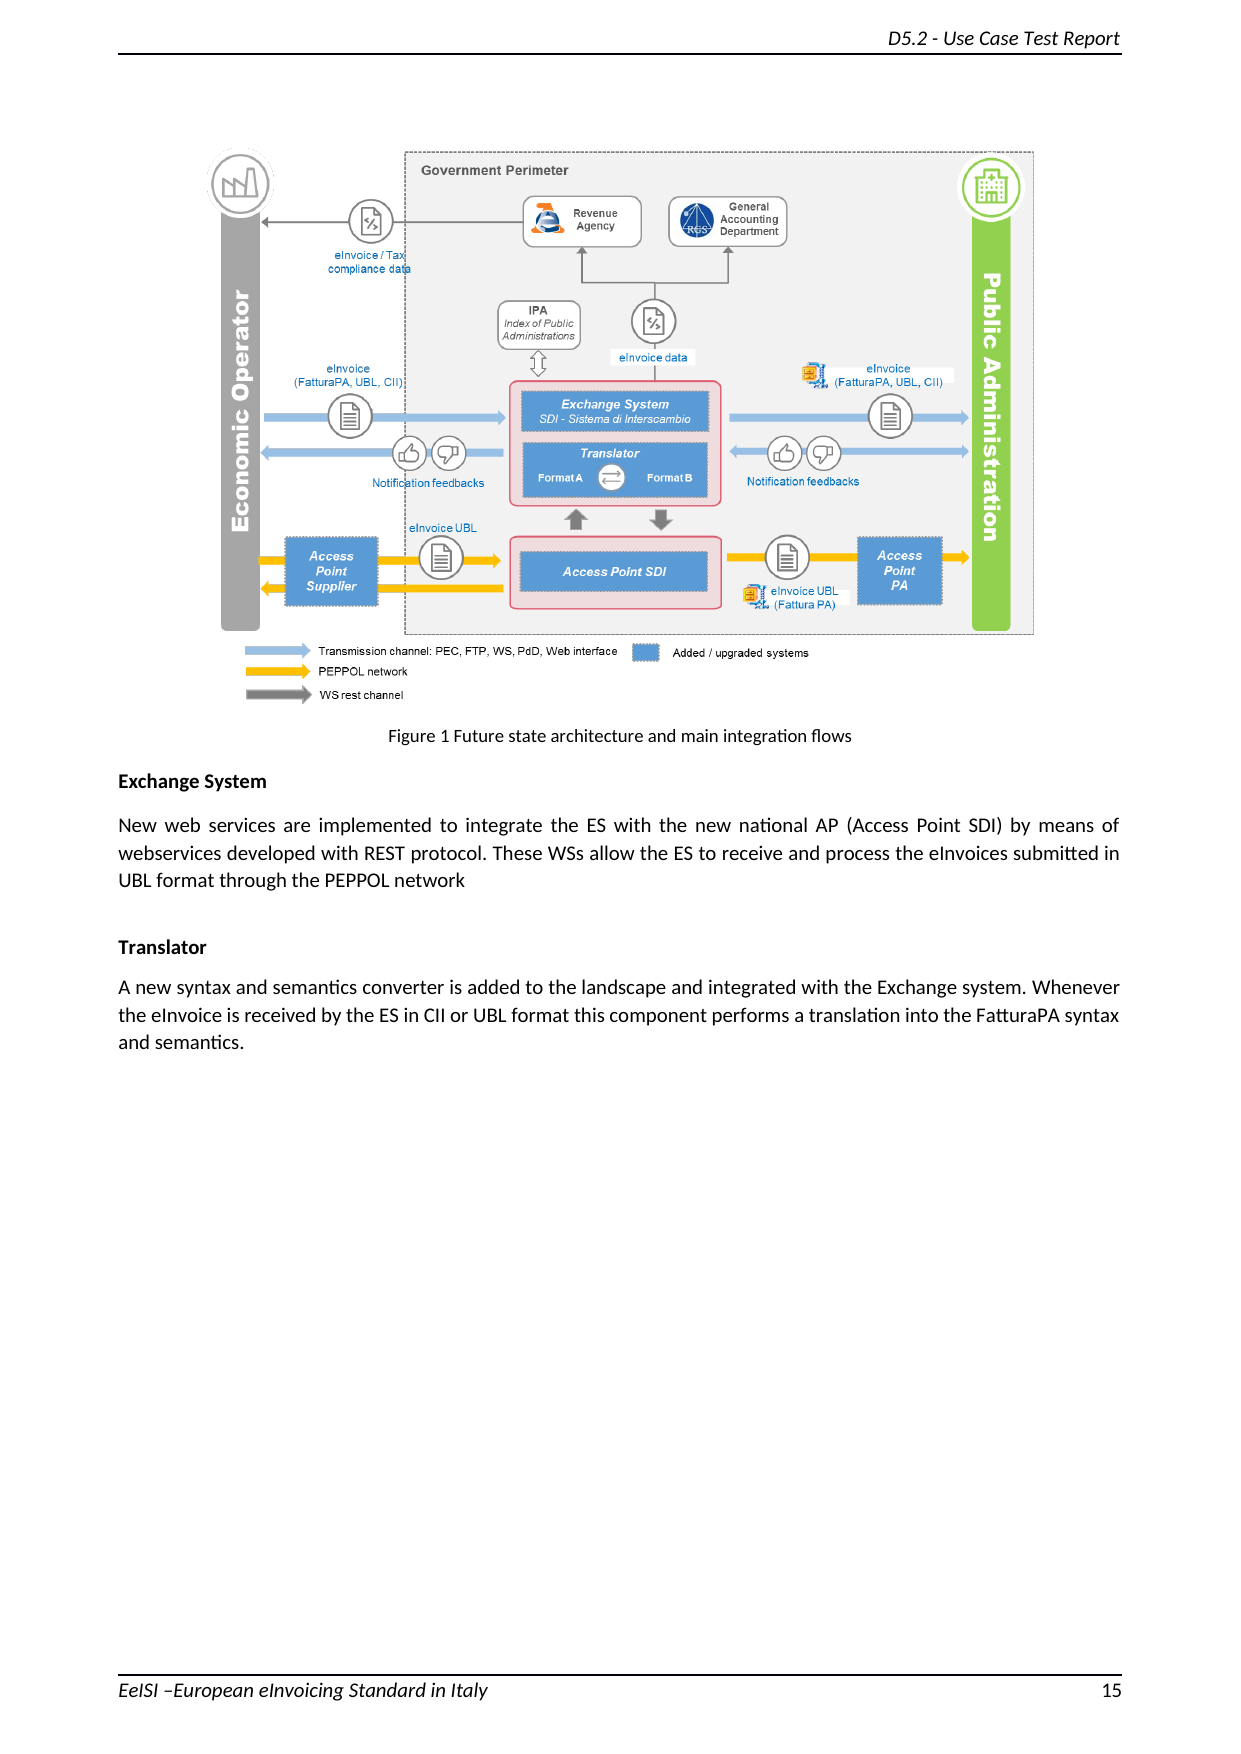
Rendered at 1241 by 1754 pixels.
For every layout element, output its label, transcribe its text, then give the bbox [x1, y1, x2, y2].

text A new syntax and semantics converter is added to the landscape and integrated with the Exchange system. Whenever the eInvoice is received by the ES in CII or UBL format this component performs a translation into the FatturaPA syntax and semantics. [118, 974, 1122, 1055]
text Figure 1 Future state architecture and main integration flows [118, 725, 1122, 748]
text Translator [118, 934, 1122, 960]
text New web services are implemented to integrate the ES with the new national AP (Access Point SDI) by means of webservices developed with REST protocol. These WSs allow the ES to receive and process the eInvoices submitted in UBL format through the PEPPOL network [118, 812, 1122, 893]
picture [206, 147, 1034, 708]
text Exchange System [118, 768, 1122, 794]
